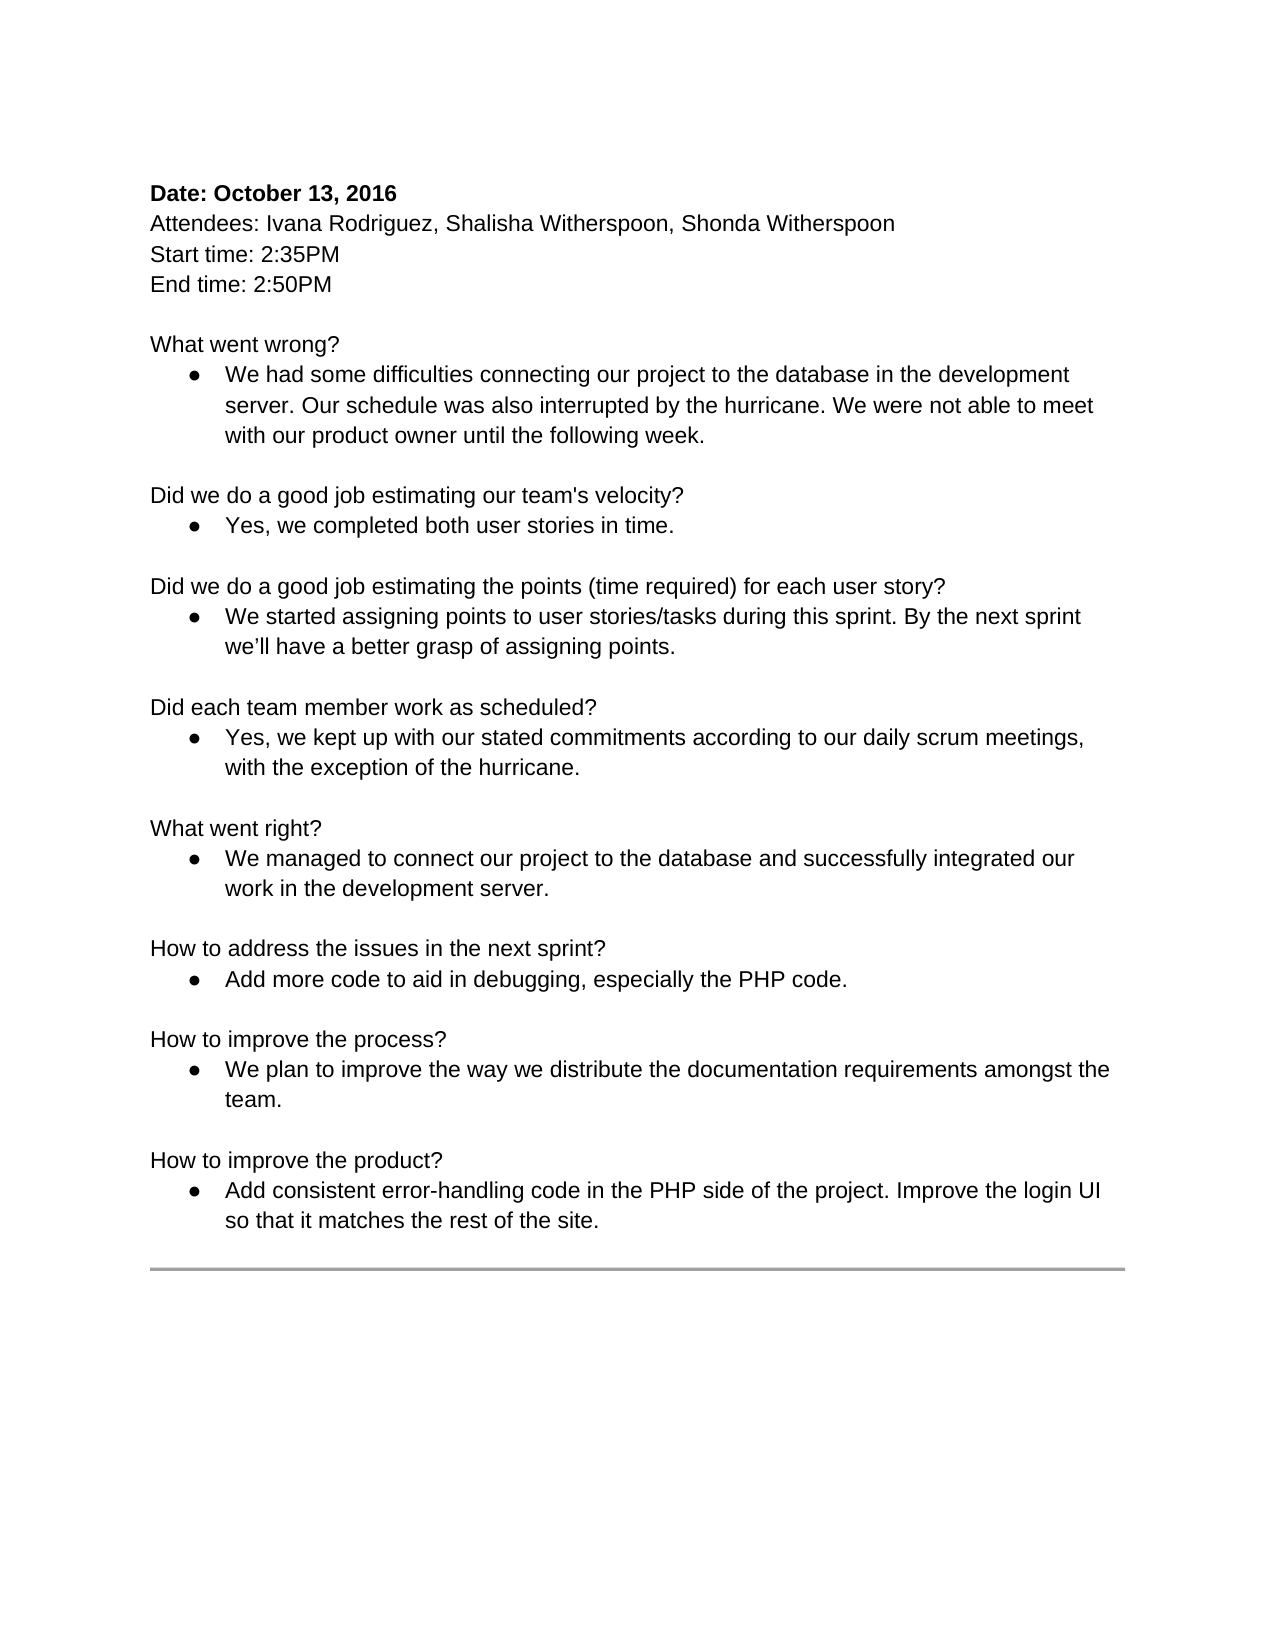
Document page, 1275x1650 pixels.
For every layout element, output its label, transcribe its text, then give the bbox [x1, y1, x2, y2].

text Did each team member work as scheduled? [150, 694, 1125, 720]
text How to improve the process? [150, 1026, 1125, 1052]
text What went wrong? [150, 331, 1125, 358]
text How to improve the product? [150, 1147, 1125, 1173]
text End time: 2:50PM [150, 271, 1125, 297]
list Yes, we completed both user stories in time. [187, 512, 1125, 539]
text Did we do a good job estimating our team's velocity? [150, 482, 1125, 509]
list We had some difficulties connecting our project to the database in the development server. Our schedule was also interrupted by the hurricane. We were not able to meet with our product owner until the following week. [187, 361, 1125, 448]
text Did we do a good job estimating the points (time required) for each user story? [150, 573, 1125, 599]
text Start time: 2:35PM [150, 241, 1125, 267]
list We started assigning points to user stories/tasks during this sprint. By the next sprint we’ll have a better grasp of assigning points. [187, 603, 1125, 660]
text What went right? [150, 814, 1125, 841]
text Date: October 13, 2016 [150, 180, 1125, 207]
list Add more code to aid in debugging, especially the PHP code. [187, 966, 1125, 992]
text Attendees: Ivana Rodriguez, Shalisha Witherspoon, Shonda Witherspoon [150, 210, 1125, 237]
list Yes, we kept up with our stated commitments according to our daily scrum meetings, with the exception of the hurricane. [187, 724, 1125, 781]
list We plan to improve the way we distribute the documentation requirements amongst the team. [187, 1056, 1125, 1113]
text How to address the issues in the next sprint? [150, 935, 1125, 962]
list Add consistent error-handling code in the PHP side of the project. Improve the login UI so that it matches the rest of the site. [187, 1177, 1125, 1234]
list We managed to connect our project to the database and successfully integrated our work in the development server. [187, 845, 1125, 901]
